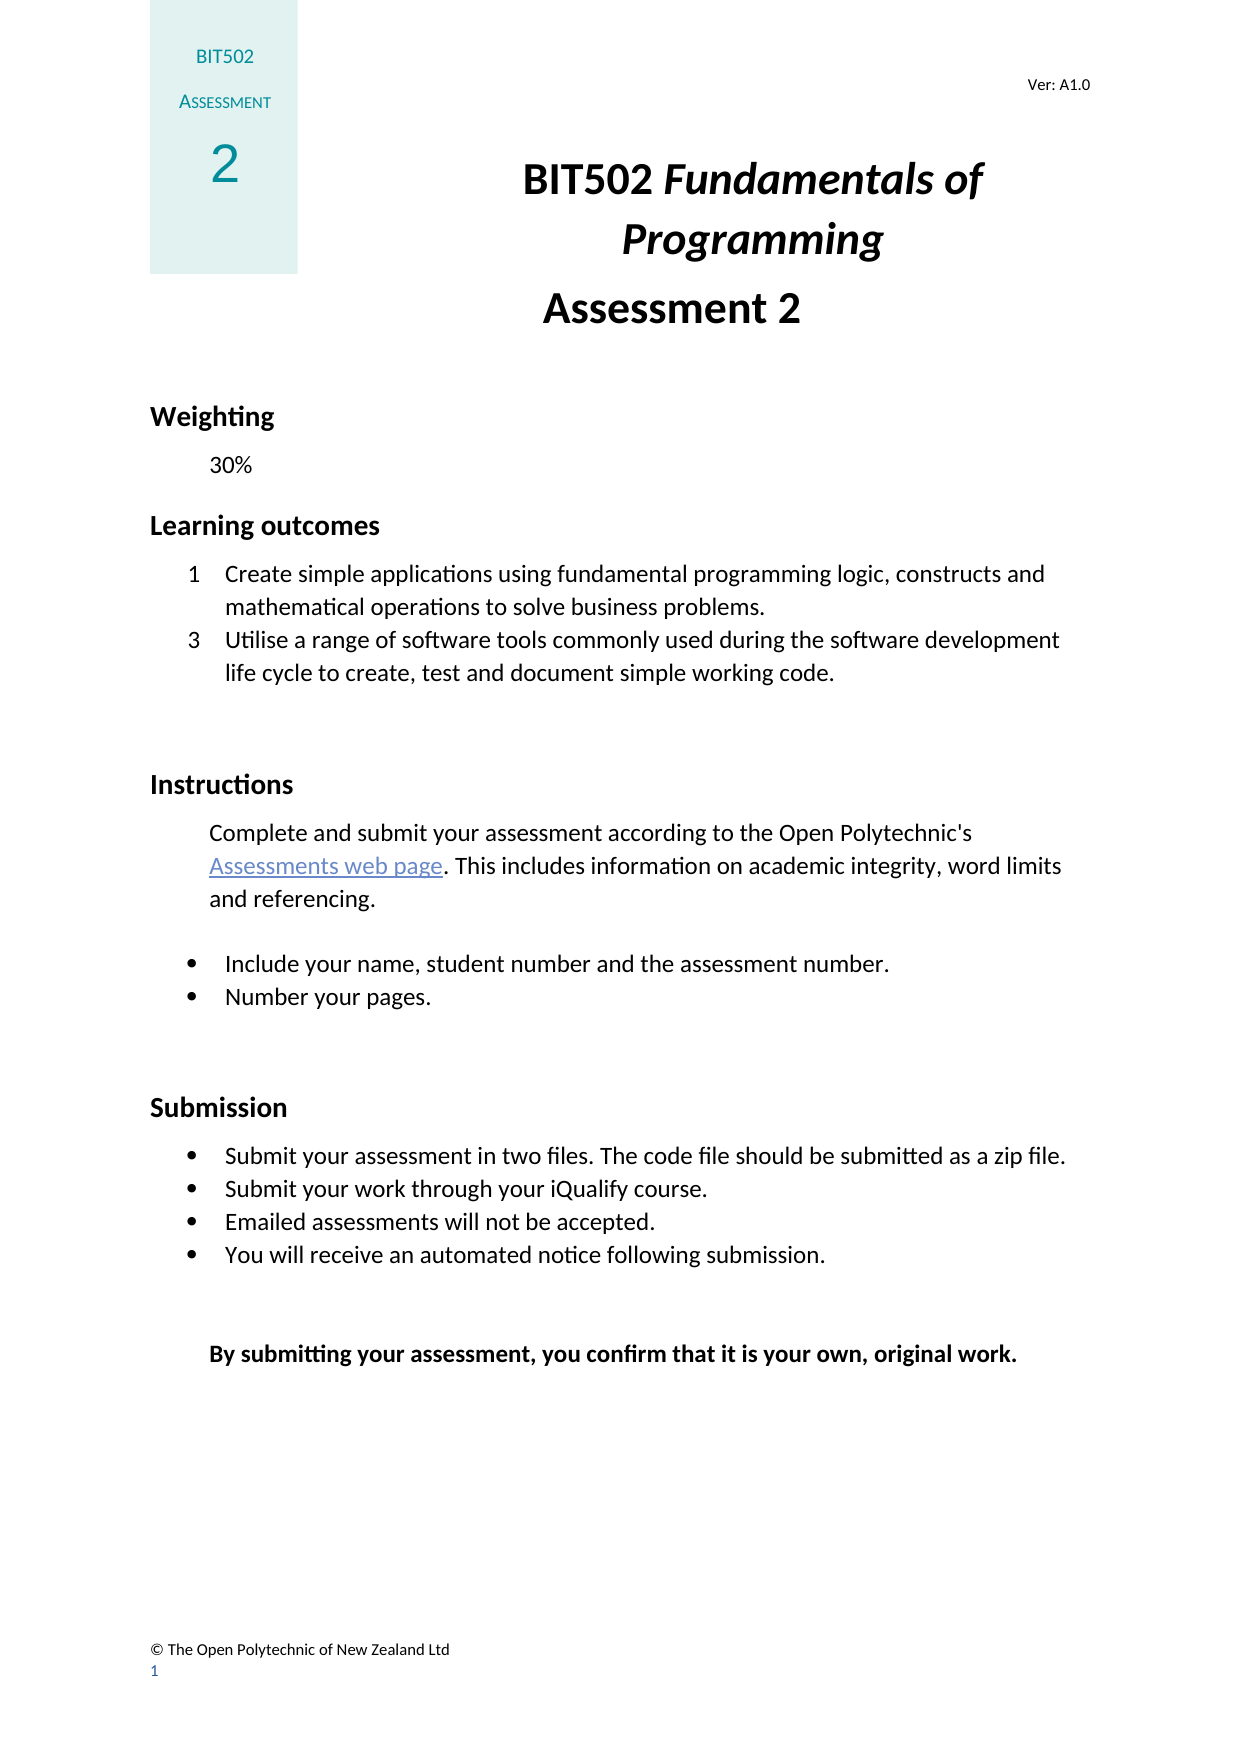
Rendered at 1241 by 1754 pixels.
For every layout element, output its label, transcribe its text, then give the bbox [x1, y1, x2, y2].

text Include your name, student number and the assessment number. [187, 948, 1090, 978]
text Emailed assessments will not be accepted. [187, 1206, 1090, 1237]
title BIT502 Fundamentals of Programming [298, 150, 1090, 266]
subtitle Submission [150, 1089, 1090, 1125]
text Submit your assessment in two files. The code file should be submitted as a zip file. [187, 1140, 1090, 1171]
list 3 Utilise a range of software tools commonly used during the software development life cycle to create, test and document simple working code. [187, 624, 1090, 688]
text Submit your work through your iQualify course. [187, 1173, 1090, 1204]
text 30% [209, 449, 1090, 480]
subtitle Learning outcomes [150, 507, 1090, 543]
subtitle Weighting [150, 398, 1090, 434]
text Number your pages. [187, 981, 1090, 1011]
text You will receive an automated notice following submission. [187, 1239, 1090, 1270]
title Assessment 2 [253, 279, 1090, 335]
list Complete and submit your assessment according to the Open Polytechnic's Assessments web page. This includes information on academic integrity, word limits and referencing. [209, 817, 1090, 913]
subtitle Instructions [150, 766, 1090, 802]
list 1 Create simple applications using fundamental programming logic, constructs and mathematical operations to solve business problems. [187, 558, 1090, 622]
list By submitting your assessment, you confirm that it is your own, original work. [209, 1338, 1090, 1368]
